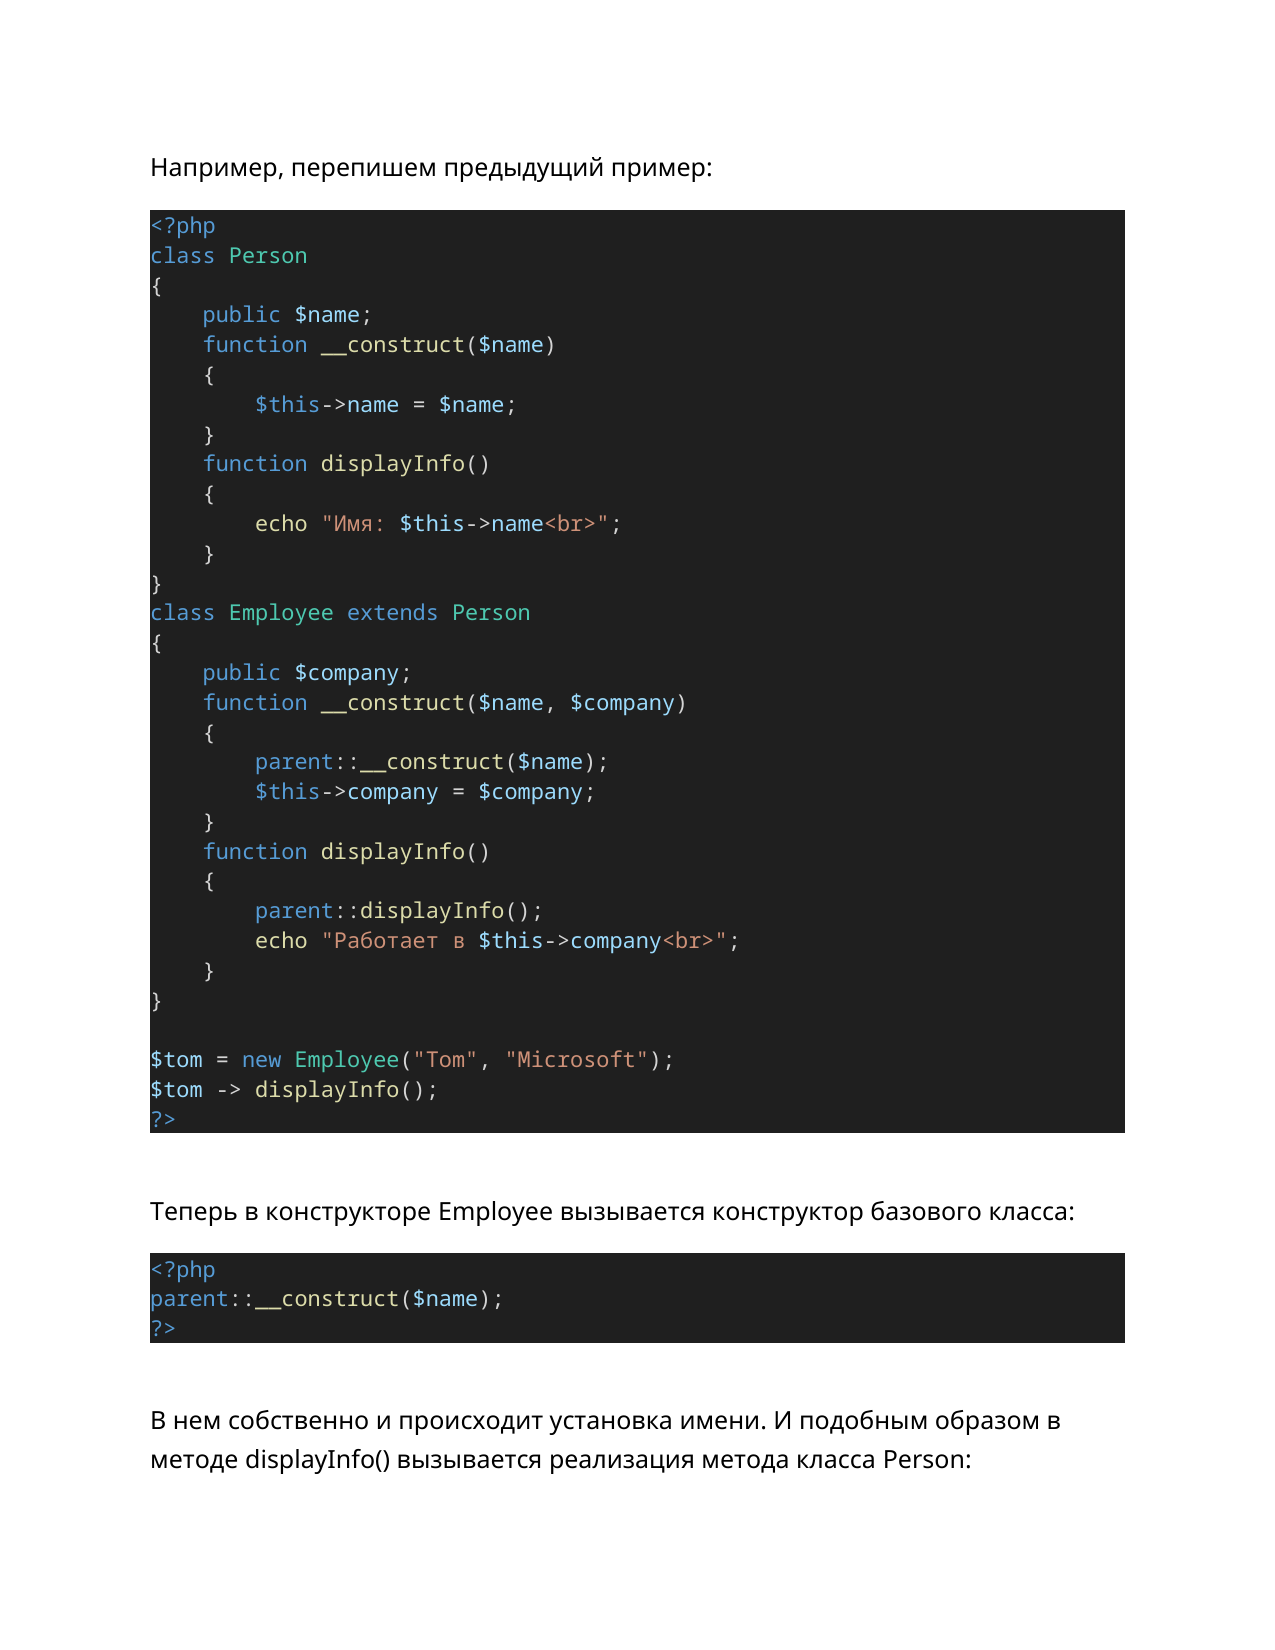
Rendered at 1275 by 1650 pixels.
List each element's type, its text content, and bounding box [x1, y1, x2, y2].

text ?> [150, 1313, 1125, 1343]
text ?> [150, 1104, 1125, 1133]
text В нем собственно и происходит установка имени. И подобным образом в методе displayInfo() вызывается реализация метода класса Person: [150, 1403, 1125, 1476]
text Теперь в конструкторе Employee вызывается конструктор базового класса: [150, 1193, 1125, 1228]
text { [150, 269, 1125, 299]
text public $name; [150, 299, 1125, 329]
text function displayInfo() [150, 836, 1125, 865]
text Например, перепишем предыдущий пример: [150, 150, 1125, 184]
text function __construct($name) [150, 329, 1125, 359]
text parent::displayInfo(); [150, 895, 1125, 925]
text } [150, 418, 1125, 448]
text $tom -> displayInfo(); [150, 1074, 1125, 1104]
text $this->name = $name; [150, 389, 1125, 418]
text { [150, 627, 1125, 657]
text } [150, 567, 1125, 597]
text { [150, 865, 1125, 895]
text parent::__construct($name); [150, 1283, 1125, 1313]
text } [150, 538, 1125, 567]
text } [150, 955, 1125, 984]
text { [150, 359, 1125, 389]
text } [150, 806, 1125, 836]
text { [150, 716, 1125, 746]
text } [150, 984, 1125, 1014]
text <?php [150, 210, 1125, 240]
text echo "Имя: $this->name<br>"; [150, 508, 1125, 538]
text class Employee extends Person [150, 597, 1125, 627]
text parent::__construct($name); [150, 746, 1125, 776]
text $this->company = $company; [150, 776, 1125, 806]
text function displayInfo() [150, 448, 1125, 478]
text echo "Работает в $this->company<br>"; [150, 925, 1125, 955]
text function __construct($name, $company) [150, 687, 1125, 716]
text class Person [150, 240, 1125, 269]
text { [150, 478, 1125, 508]
text <?php [150, 1253, 1125, 1283]
text $tom = new Employee("Tom", "Microsoft"); [150, 1044, 1125, 1074]
text public $company; [150, 657, 1125, 687]
